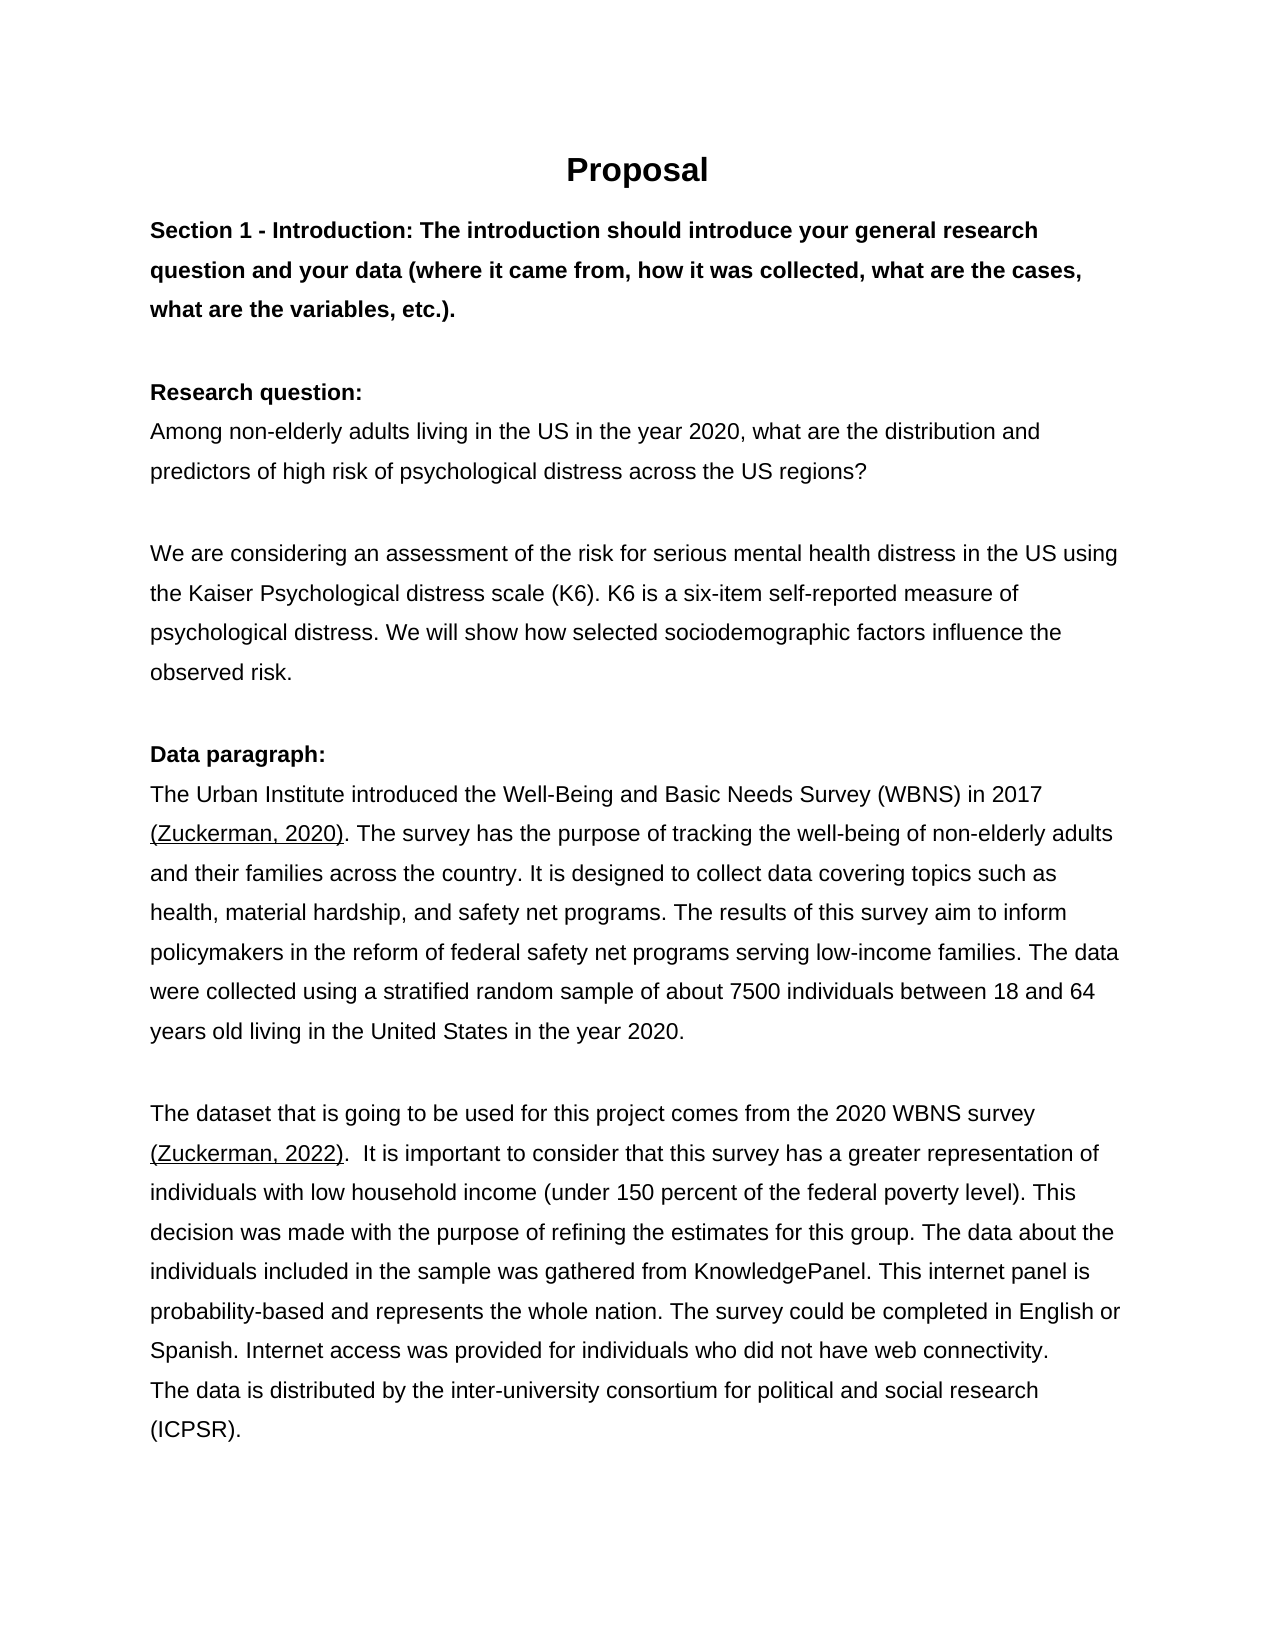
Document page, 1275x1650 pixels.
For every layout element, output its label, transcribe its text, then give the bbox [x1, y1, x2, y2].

text Among non-elderly adults living in the US in the year 2020, what are the distribution and predictors of high risk of psychological distress across the US regions? [150, 418, 1125, 484]
text The dataset that is going to be used for this project comes from the 2020 WBNS survey (Zuckerman, 2022). It is important to consider that this survey has a greater representation of individuals with low household income (under 150 percent of the federal poverty level). This decision was made with the purpose of refining the estimates for this group. The data about the individuals included in the sample was gathered from KnowledgePanel. This internet panel is probability-based and represents the whole nation. The survey could be completed in English or Spanish. Internet access was provided for individuals who did not have web connectivity. [150, 1100, 1125, 1363]
text We are considering an assessment of the risk for serious mental health distress in the US using the Kaiser Psychological distress scale (K6). K6 is a six-item self-reported measure of psychological distress. We will show how selected sociodemographic factors influence the observed risk. [150, 540, 1125, 685]
text Section 1 - Introduction: The introduction should introduce your general research question and your data (where it came from, how it was collected, what are the cases, what are the variables, etc.). [150, 217, 1125, 322]
text Data paragraph: [150, 741, 1125, 768]
text Research question: [150, 379, 1125, 405]
text The Urban Institute introduced the Well-Being and Basic Needs Survey (WBNS) in 2017 (Zuckerman, 2020). The survey has the purpose of tracking the well-being of non-elderly adults and their families across the country. It is designed to collect data covering topics such as health, material hardship, and safety net programs. The results of this survey aim to inform policymakers in the reform of federal safety net programs serving low-income families. The data were collected using a stratified random sample of about 7500 individuals between 18 and 64 years old living in the United States in the year 2020. [150, 781, 1125, 1044]
text Proposal [150, 150, 1125, 188]
text The data is distributed by the inter-university consortium for political and social research (ICPSR). [150, 1377, 1125, 1442]
